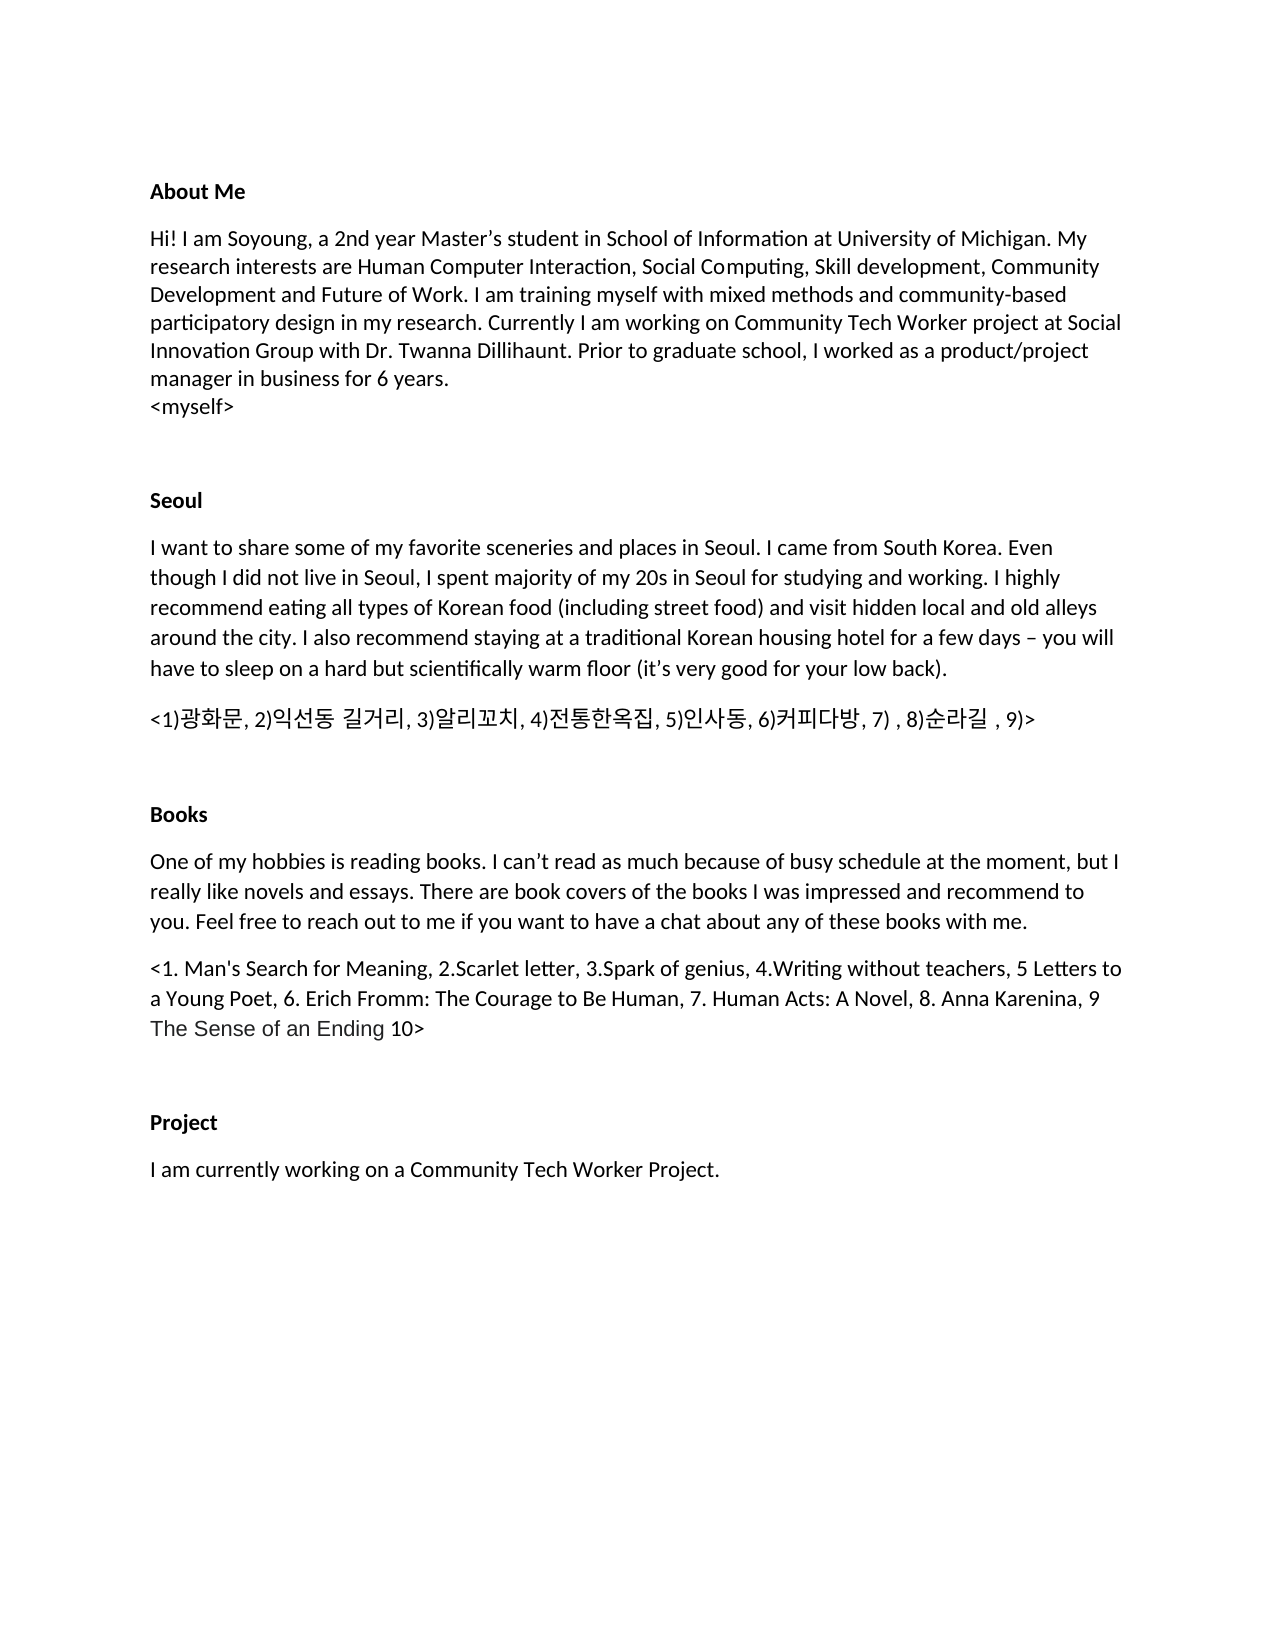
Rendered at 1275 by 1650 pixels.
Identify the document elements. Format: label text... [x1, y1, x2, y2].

text Seoul [150, 486, 1125, 514]
text Project [150, 1108, 1125, 1136]
text I am currently working on a Community Tech Worker Project. [150, 1155, 1125, 1183]
text One of my hobbies is reading books. I can’t read as much because of busy schedule at the moment, but I really like novels and essays. There are book covers of the books I was impressed and recommend to you. Feel free to reach out to me if you want to have a chat about any of these books with me. [150, 847, 1125, 935]
text Books [150, 800, 1125, 828]
text <myself> [150, 392, 1125, 420]
text <1. Man's Search for Meaning, 2.Scarlet letter, 3.Spark of genius, 4.Writing without teachers, 5 Letters to a Young Poet, 6. Erich Fromm: The Courage to Be Human, 7. Human Acts: A Novel, 8. Anna Karenina, 9 The Sense of an Ending 10> [150, 954, 1125, 1042]
text <1)광화문, 2)익선동 길거리, 3)알리꼬치, 4)전통한옥집, 5)인사동, 6)커피다방, 7) , 8)순라길 , 9)> [150, 701, 1125, 734]
text About Me [150, 177, 1125, 205]
text Hi! I am Soyoung, a 2nd year Master’s student in School of Information at University of Michigan. My research interests are Human Computer Interaction, Social Computing, Skill development, Community Development and Future of Work. I am training myself with mixed methods and community-based participatory design in my research. Currently I am working on Community Tech Worker project at Social Innovation Group with Dr. Twanna Dillihaunt. Prior to graduate school, I worked as a product/project manager in business for 6 years. [150, 224, 1125, 392]
text I want to share some of my favorite sceneries and places in Seoul. I came from South Korea. Even though I did not live in Seoul, I spent majority of my 20s in Seoul for studying and working. I highly recommend eating all types of Korean food (including street food) and visit hidden local and old alleys around the city. I also recommend staying at a traditional Korean housing hotel for a few days – you will have to sleep on a hard but scientifically warm floor (it’s very good for your low back). [150, 533, 1125, 682]
